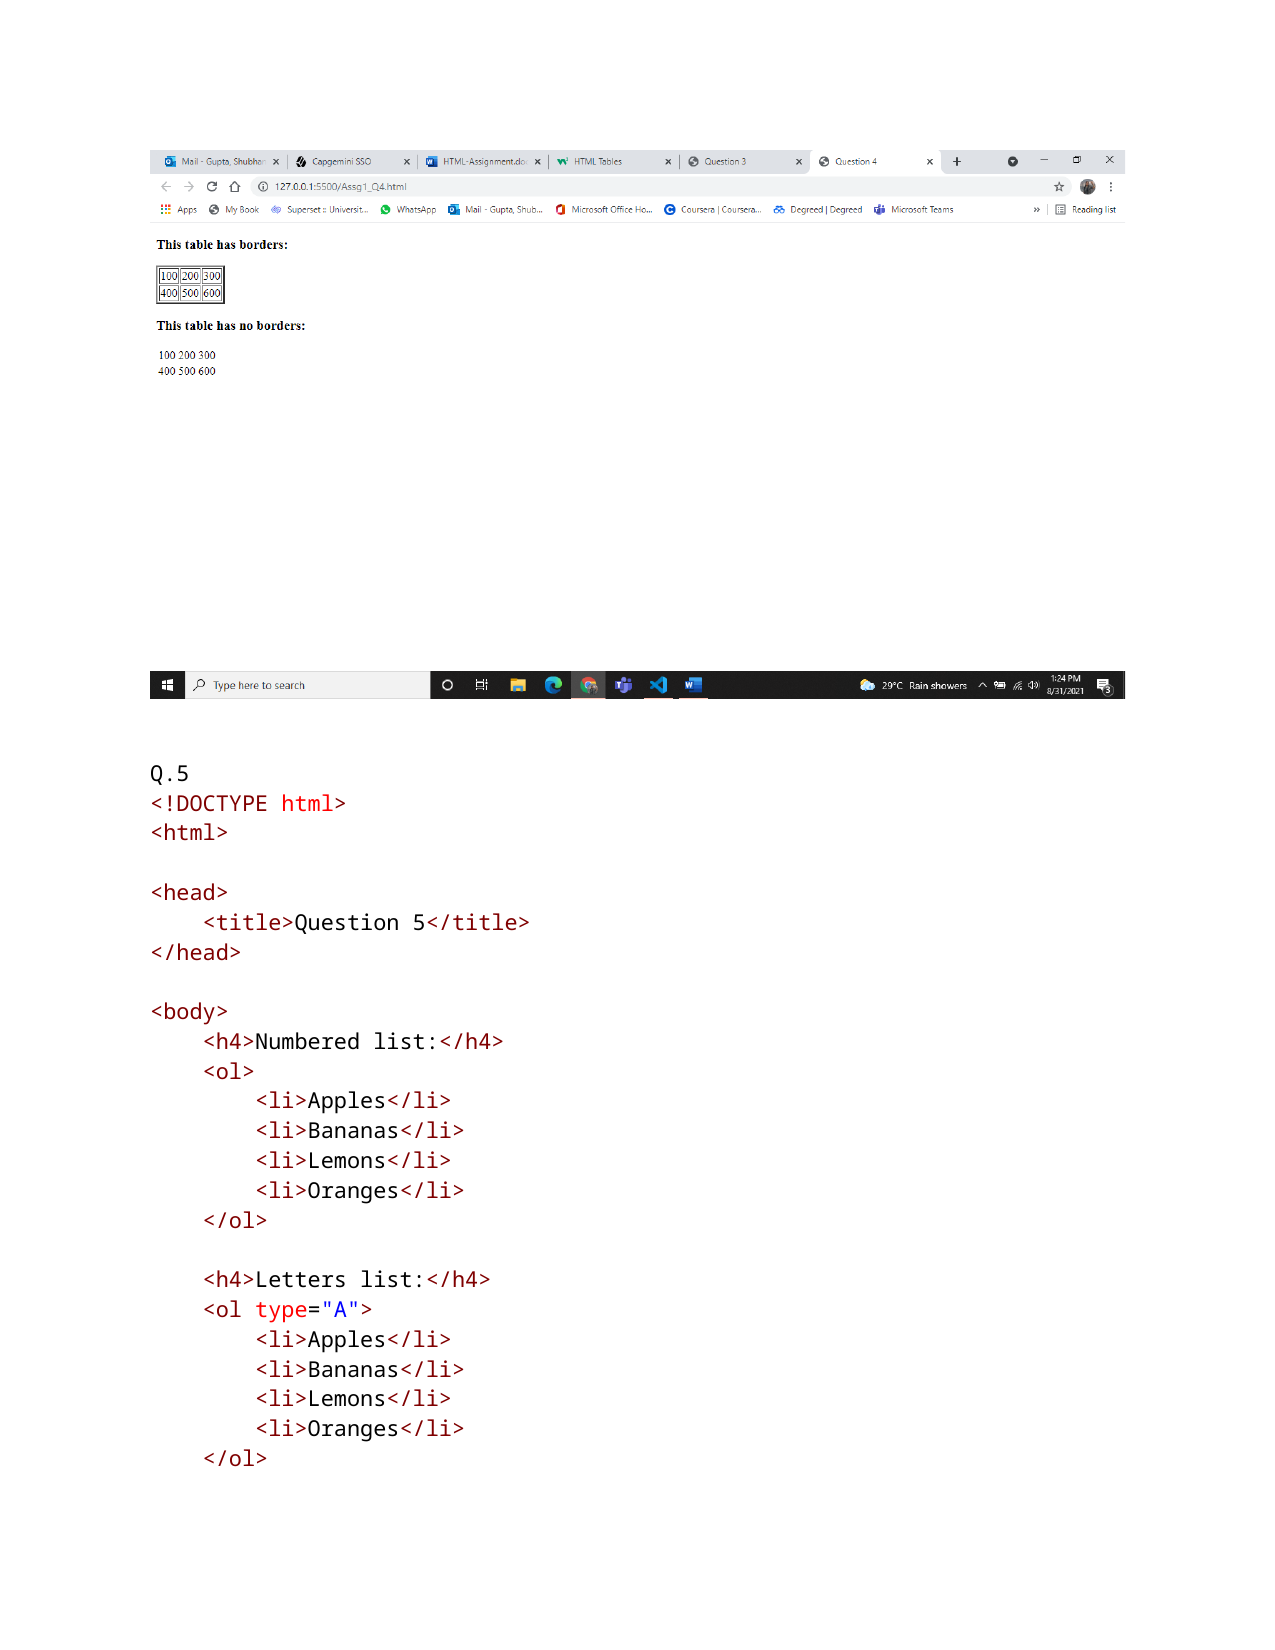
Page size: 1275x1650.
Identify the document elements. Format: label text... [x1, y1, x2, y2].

text <li>Bananas</li> [150, 1353, 1125, 1383]
text <!DOCTYPE html> [150, 787, 1125, 817]
text <li>Oranges</li> [150, 1413, 1125, 1443]
text <li>Apples</li> [150, 1085, 1125, 1115]
text <li>Apples</li> [150, 1324, 1125, 1353]
text <h4>Letters list:</h4> [150, 1264, 1125, 1294]
text <li>Lemons</li> [150, 1145, 1125, 1175]
text </head> [150, 936, 1125, 966]
text <ol type="A"> [150, 1294, 1125, 1324]
text </ol> [150, 1204, 1125, 1234]
text <body> [150, 996, 1125, 1026]
text <title>Question 5</title> [150, 907, 1125, 936]
text Q.5 [150, 758, 1125, 787]
text <h4>Numbered list:</h4> [150, 1026, 1125, 1056]
text <ol> [150, 1056, 1125, 1085]
text <li>Oranges</li> [150, 1175, 1125, 1204]
picture [150, 150, 1125, 699]
text </ol> [150, 1443, 1125, 1473]
text <li>Bananas</li> [150, 1115, 1125, 1145]
text <li>Lemons</li> [150, 1383, 1125, 1413]
text <head> [150, 877, 1125, 907]
text <html> [150, 817, 1125, 847]
